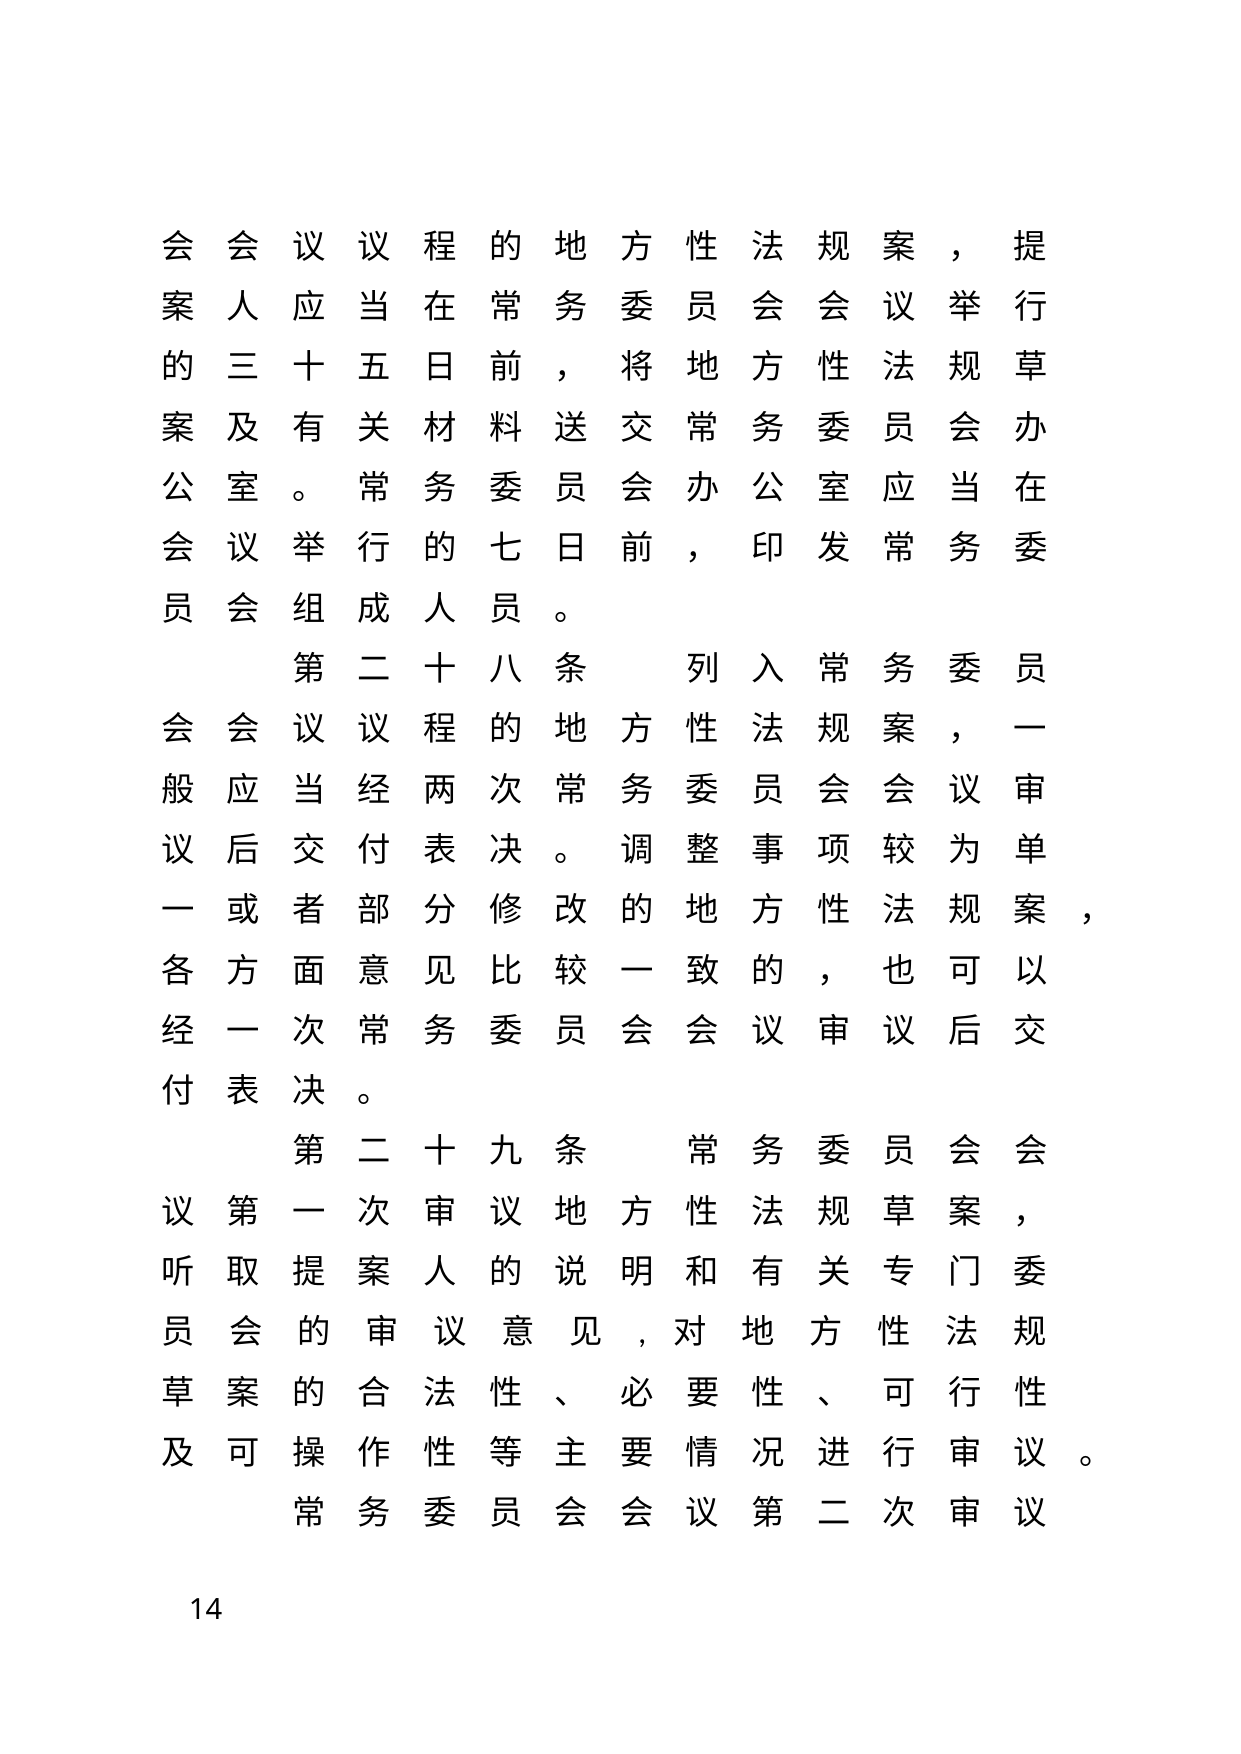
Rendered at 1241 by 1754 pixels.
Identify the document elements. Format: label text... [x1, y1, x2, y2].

text 第二十九条 常务委员会会议第一次审议地方性法规草案，听取提案人的说明和有关专门委员会的审议意见,对地方性法规草案的合法性、必要性、可行性及可操作性等主要情况进行审议。 [161, 1118, 1079, 1480]
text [161, 1480, 1079, 1540]
text 第二十八条 列入常务委员会会议议程的地方性法规案，一般应当经两次常务委员会会议审议后交付表决。调整事项较为单一或者部分修改的地方性法规案，各方面意见比较一致的，也可以经一次常务委员会会议审议后交付表决。 [161, 636, 1079, 1118]
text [161, 213, 1079, 636]
